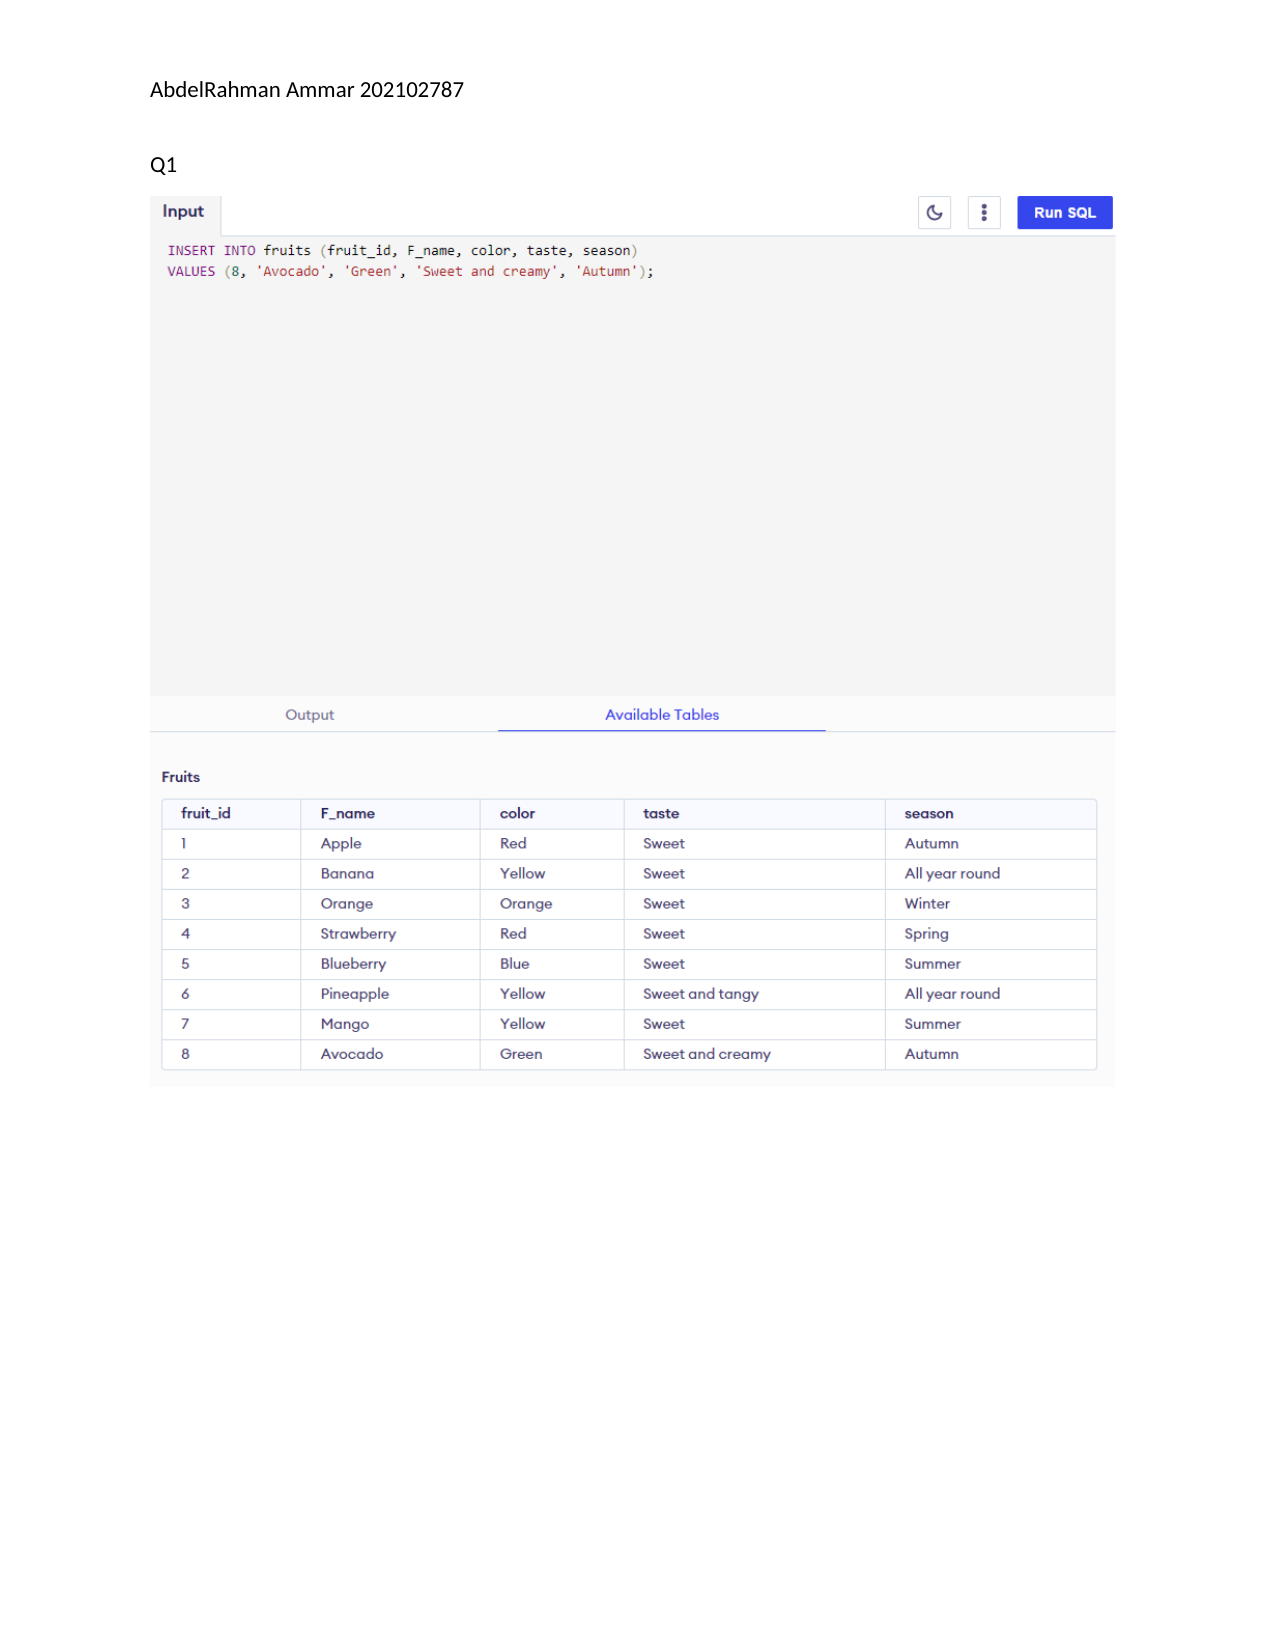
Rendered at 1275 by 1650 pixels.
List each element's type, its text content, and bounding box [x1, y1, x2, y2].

picture [150, 196, 1116, 1087]
text Q1 [150, 150, 1125, 178]
